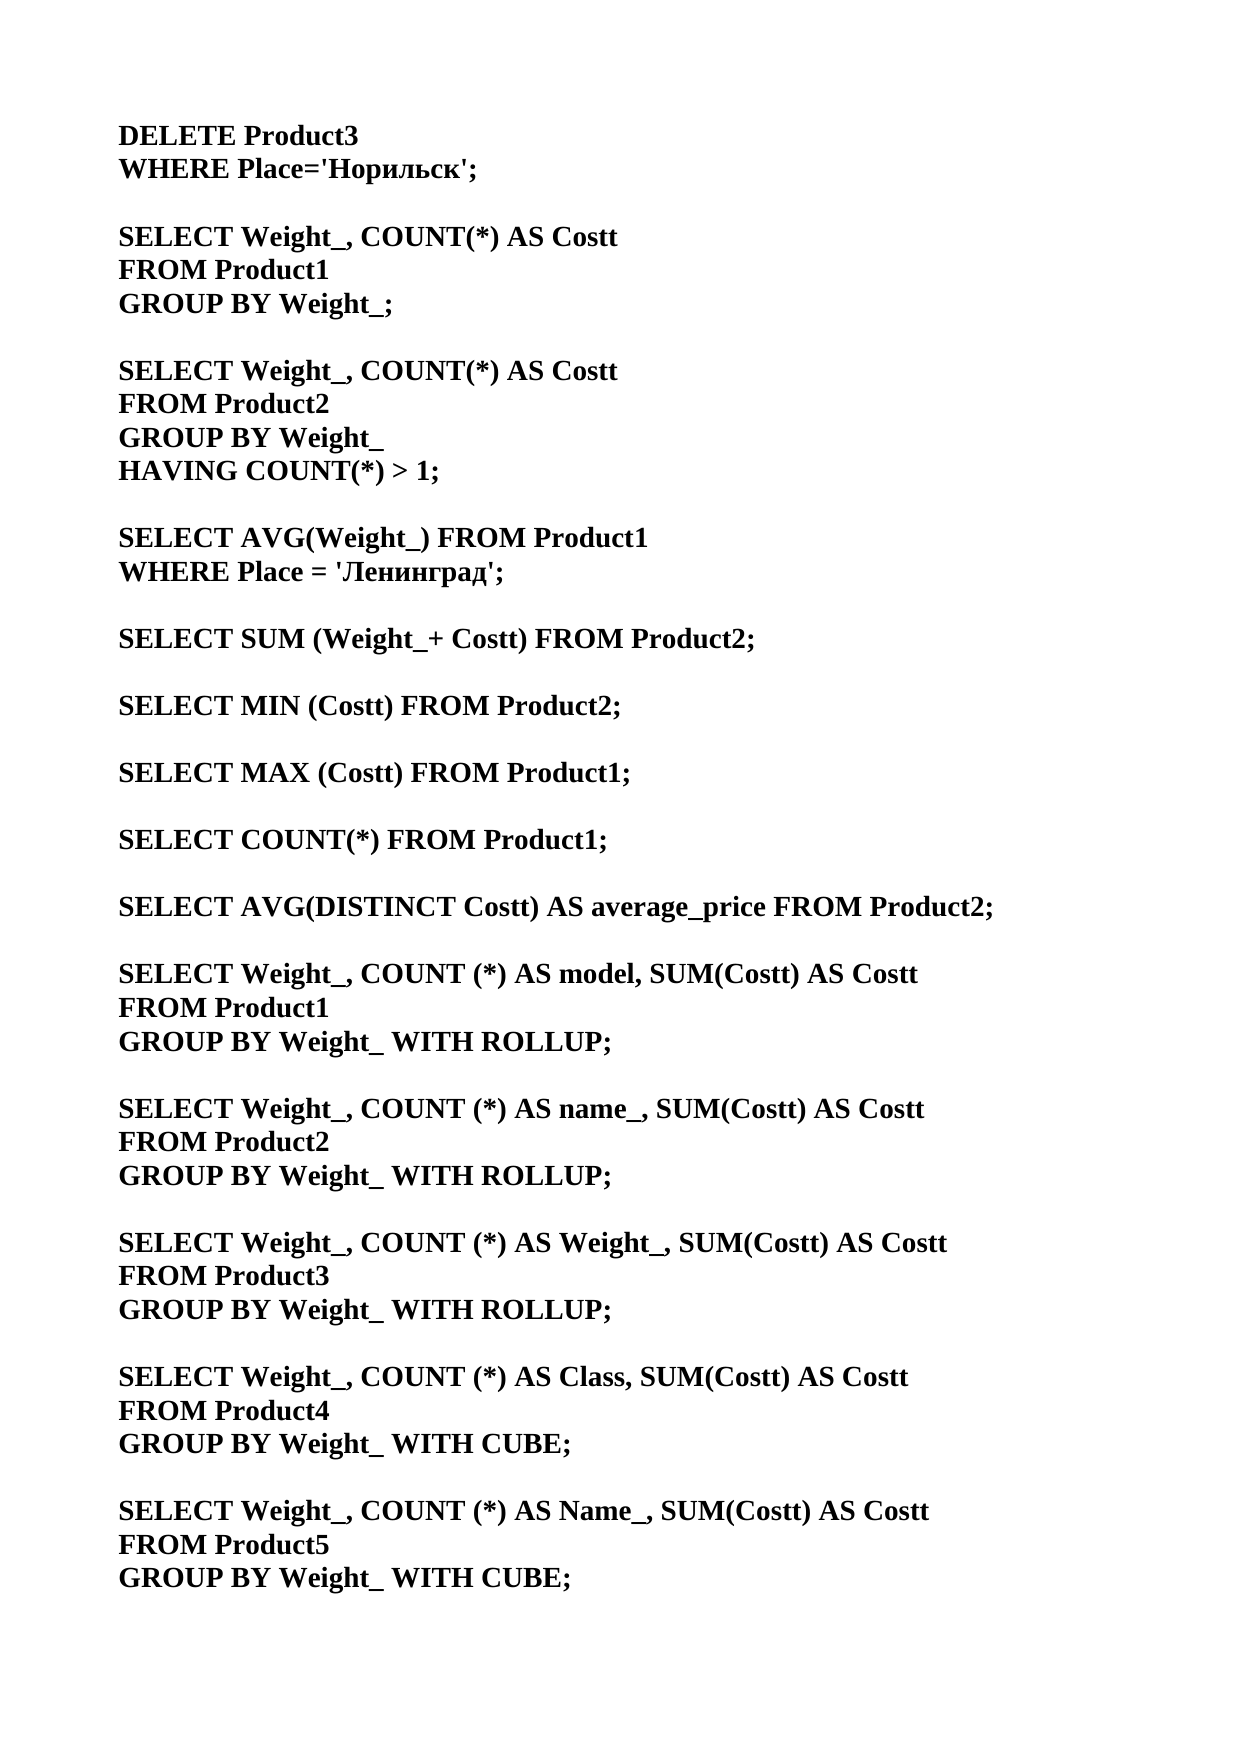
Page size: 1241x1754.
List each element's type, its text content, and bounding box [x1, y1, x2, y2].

text FROM Product4 [118, 1393, 1122, 1426]
text GROUP BY Weight_ [118, 420, 1122, 453]
text FROM Product3 [118, 1258, 1122, 1292]
text SELECT Weight_, COUNT (*) AS Name_, SUM(Costt) AS Costt [118, 1493, 1122, 1527]
text DELETE Product3 [118, 118, 1122, 152]
text FROM Product1 [118, 990, 1122, 1024]
text WHERE Place='Норильск'; [118, 152, 1122, 185]
text SELECT Weight_, COUNT (*) AS name_, SUM(Costt) AS Costt [118, 1091, 1122, 1124]
text SELECT SUM (Weight_+ Costt) FROM Product2; [118, 621, 1122, 655]
text GROUP BY Weight_; [118, 286, 1122, 319]
text FROM Product2 [118, 386, 1122, 420]
text HAVING COUNT(*) > 1; [118, 453, 1122, 487]
text GROUP BY Weight_ WITH ROLLUP; [118, 1158, 1122, 1191]
text SELECT MIN (Costt) FROM Product2; [118, 688, 1122, 722]
text GROUP BY Weight_ WITH CUBE; [118, 1426, 1122, 1460]
text FROM Product5 [118, 1527, 1122, 1560]
text GROUP BY Weight_ WITH ROLLUP; [118, 1024, 1122, 1057]
text SELECT COUNT(*) FROM Product1; [118, 822, 1122, 856]
text SELECT Weight_, COUNT (*) AS model, SUM(Costt) AS Costt [118, 957, 1122, 990]
text SELECT Weight_, COUNT (*) AS Class, SUM(Costt) AS Costt [118, 1359, 1122, 1393]
text SELECT Weight_, COUNT(*) AS Costt [118, 219, 1122, 252]
text GROUP BY Weight_ WITH ROLLUP; [118, 1292, 1122, 1326]
text SELECT Weight_, COUNT(*) AS Costt [118, 353, 1122, 386]
text SELECT MAX (Costt) FROM Product1; [118, 755, 1122, 789]
text FROM Product2 [118, 1124, 1122, 1158]
text WHERE Place = 'Ленинград'; [118, 554, 1122, 588]
text SELECT Weight_, COUNT (*) AS Weight_, SUM(Costt) AS Costt [118, 1225, 1122, 1258]
text SELECT AVG(Weight_) FROM Product1 [118, 521, 1122, 554]
text GROUP BY Weight_ WITH CUBE; [118, 1560, 1122, 1594]
text FROM Product1 [118, 252, 1122, 286]
text SELECT AVG(DISTINCT Costt) AS average_price FROM Product2; [118, 889, 1122, 923]
